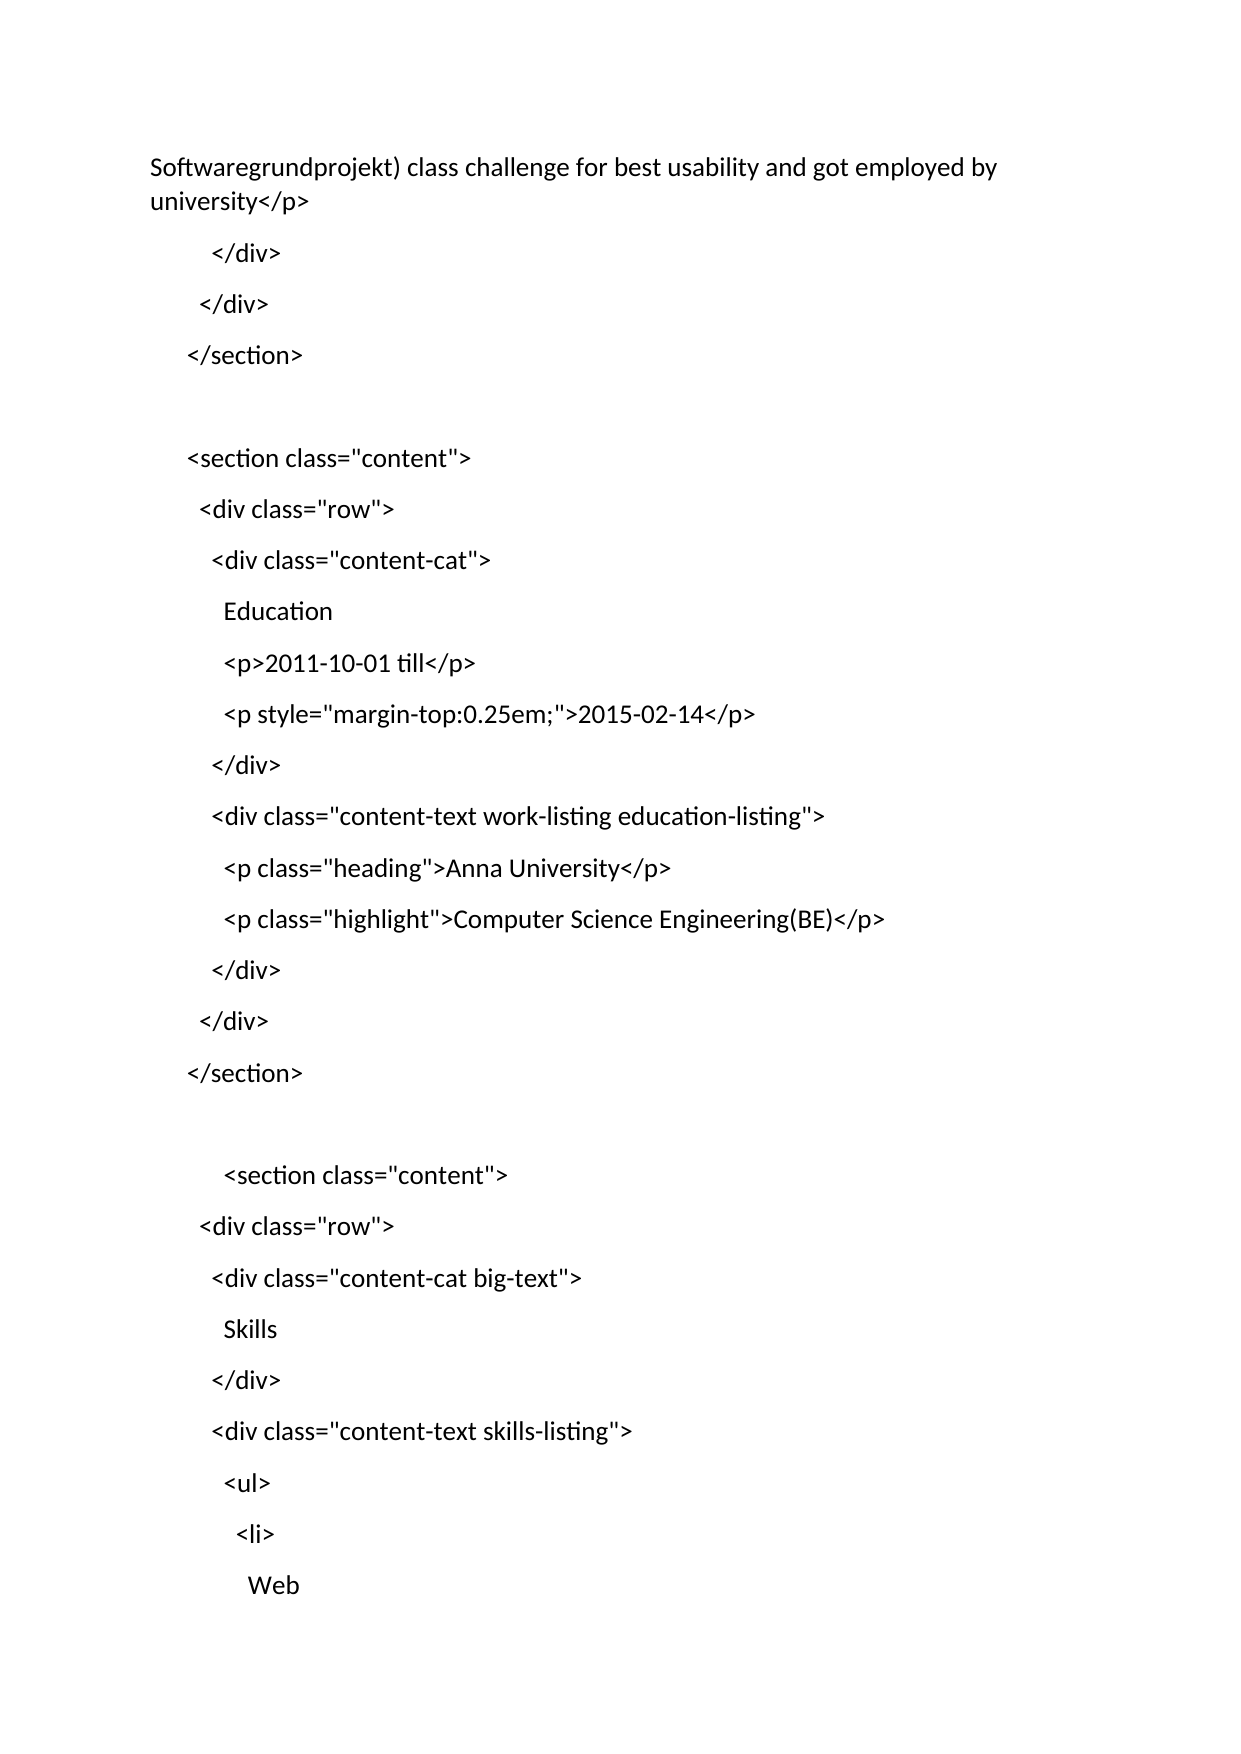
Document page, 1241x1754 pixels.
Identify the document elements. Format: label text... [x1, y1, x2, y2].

text </section> [150, 338, 1090, 371]
text <p>2011-10-01 till</p> [150, 646, 1090, 679]
text </div> [150, 748, 1090, 781]
text <div class="content-cat big-text"> [150, 1261, 1090, 1294]
text <p class="highlight">Computer Science Engineering(BE)</p> [150, 902, 1090, 935]
text <div class="row"> [150, 1209, 1090, 1243]
text </div> [150, 953, 1090, 986]
text <li> [150, 1517, 1090, 1550]
text Education [150, 594, 1090, 628]
text <section class="content"> [150, 441, 1090, 474]
text <p class="heading">Anna University</p> [150, 851, 1090, 884]
text Web [150, 1568, 1090, 1601]
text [150, 150, 1090, 218]
text <div class="content-cat"> [150, 543, 1090, 576]
text </div> [150, 287, 1090, 320]
text </div> [150, 236, 1090, 269]
text </section> [150, 1056, 1090, 1089]
text <section class="content"> [150, 1158, 1090, 1191]
text <div class="content-text work-listing education-listing"> [150, 799, 1090, 833]
text </div> [150, 1363, 1090, 1396]
text Skills [150, 1312, 1090, 1345]
text </div> [150, 1004, 1090, 1038]
text <div class="content-text skills-listing"> [150, 1414, 1090, 1448]
text <p style="margin-top:0.25em;">2015-02-14</p> [150, 697, 1090, 730]
text <div class="row"> [150, 492, 1090, 525]
text <ul> [150, 1466, 1090, 1499]
